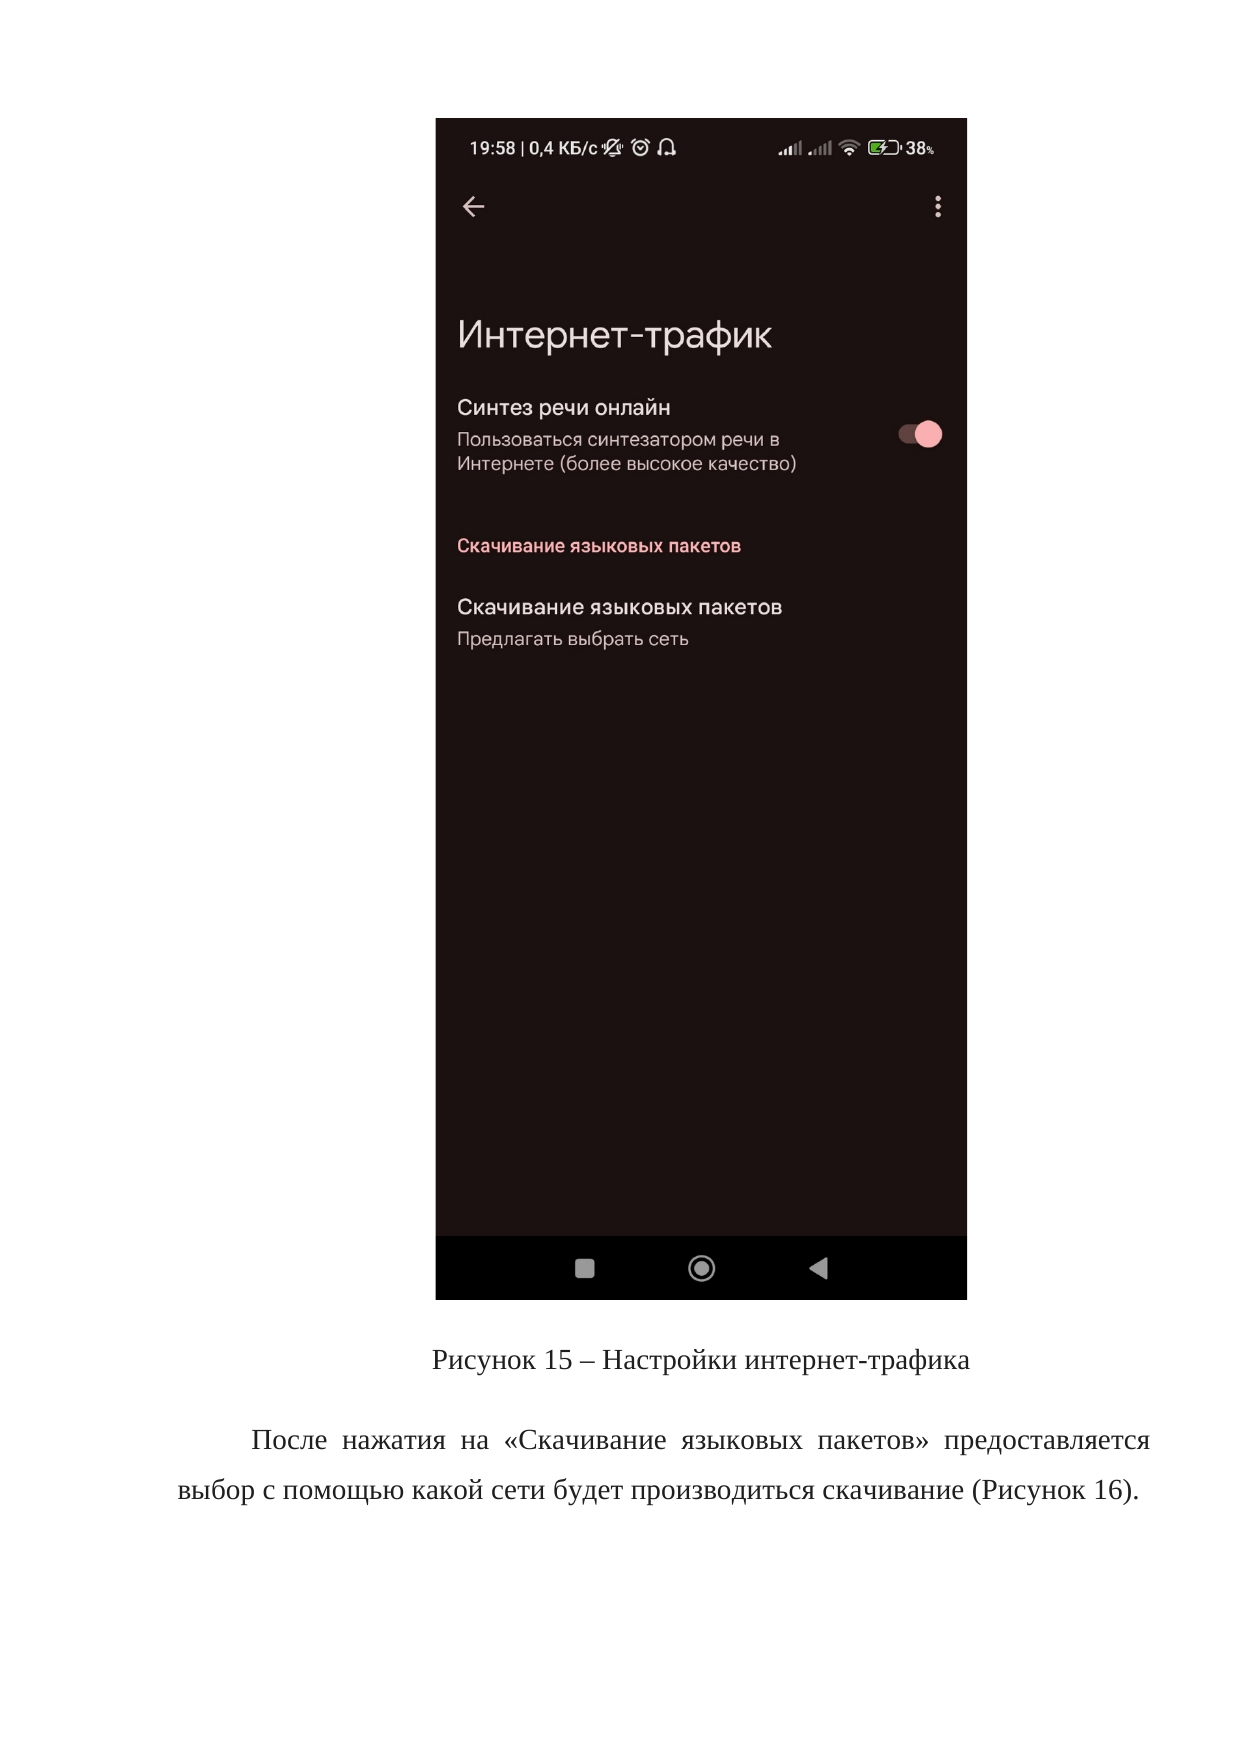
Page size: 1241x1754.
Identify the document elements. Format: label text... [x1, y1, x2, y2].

text Рисунок 15 – Настройки интернет-трафика [177, 1342, 1152, 1376]
text После нажатия на «Скачивание языковых пакетов» предоставляется выбор с помощью какой сети будет производиться скачивание (Рисунок 16). [177, 1422, 1152, 1506]
picture [435, 118, 968, 1300]
